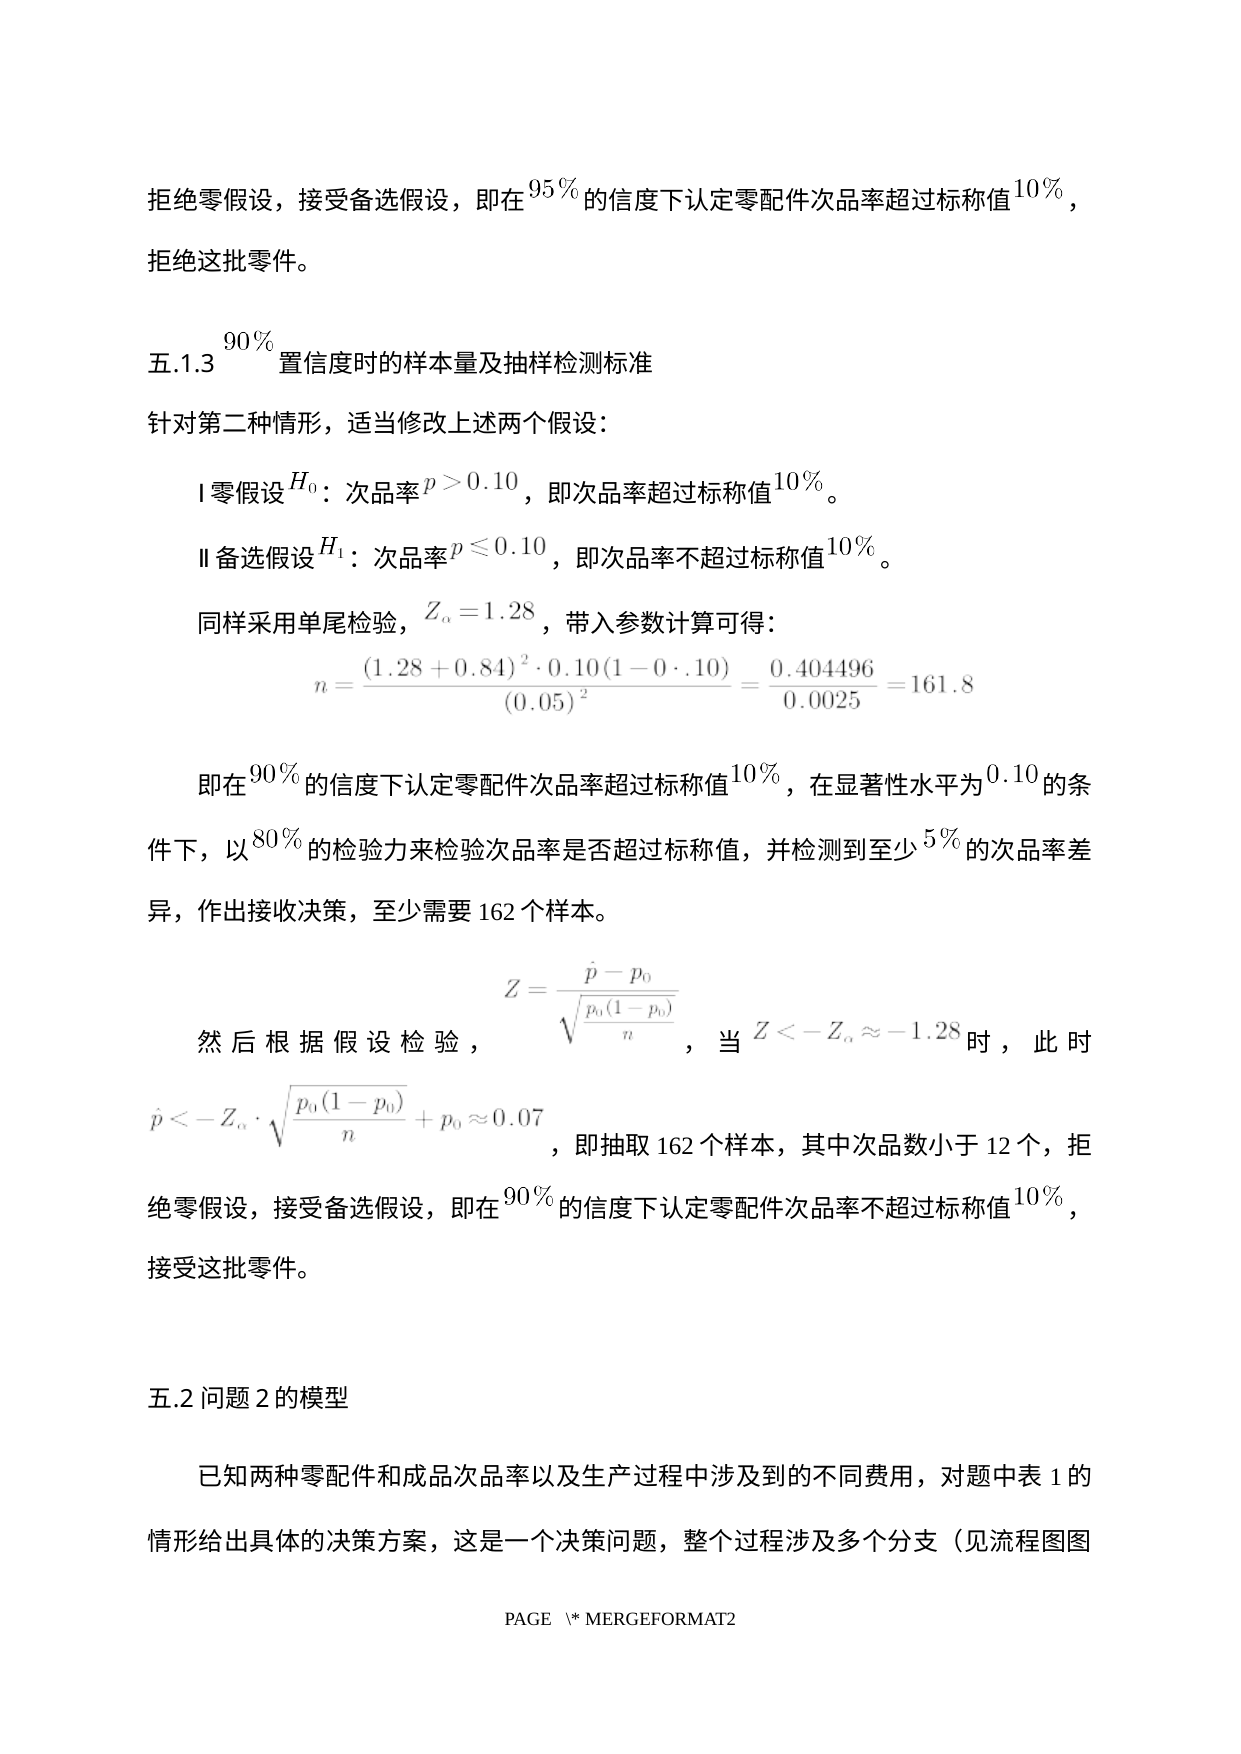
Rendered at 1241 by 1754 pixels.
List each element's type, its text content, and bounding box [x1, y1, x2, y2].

text 同样采用单尾检验，，带入参数计算可得： [148, 584, 1092, 649]
text 即在的信度下认定零配件次品率超过标称值，在显著性水平为的条件下，以的检验力来检验次品率是否超过标称值，并检测到至少的次品率差异，作出接收决策，至少需要162个样本。 [148, 747, 1092, 942]
text 针对第二种情形，适当修改上述两个假设： [148, 389, 1092, 454]
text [148, 1442, 1092, 1572]
text Ⅱ备选假设：次品率，即次品率不超过标称值。 [148, 519, 1092, 584]
subtitle 问题2的模型 [148, 1364, 1092, 1429]
text Ⅰ零假设：次品率，即次品率超过标称值。 [148, 454, 1092, 519]
subtitle 置信度时的样本量及抽样检测标准 [148, 324, 1092, 389]
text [148, 162, 1092, 292]
text 然后根据假设检验，，当时，此时，即抽取162个样本，其中次品数小于12个，拒绝零假设，接受备选假设，即在的信度下认定零配件次品率不超过标称值，接受这批零件。 [148, 942, 1092, 1299]
